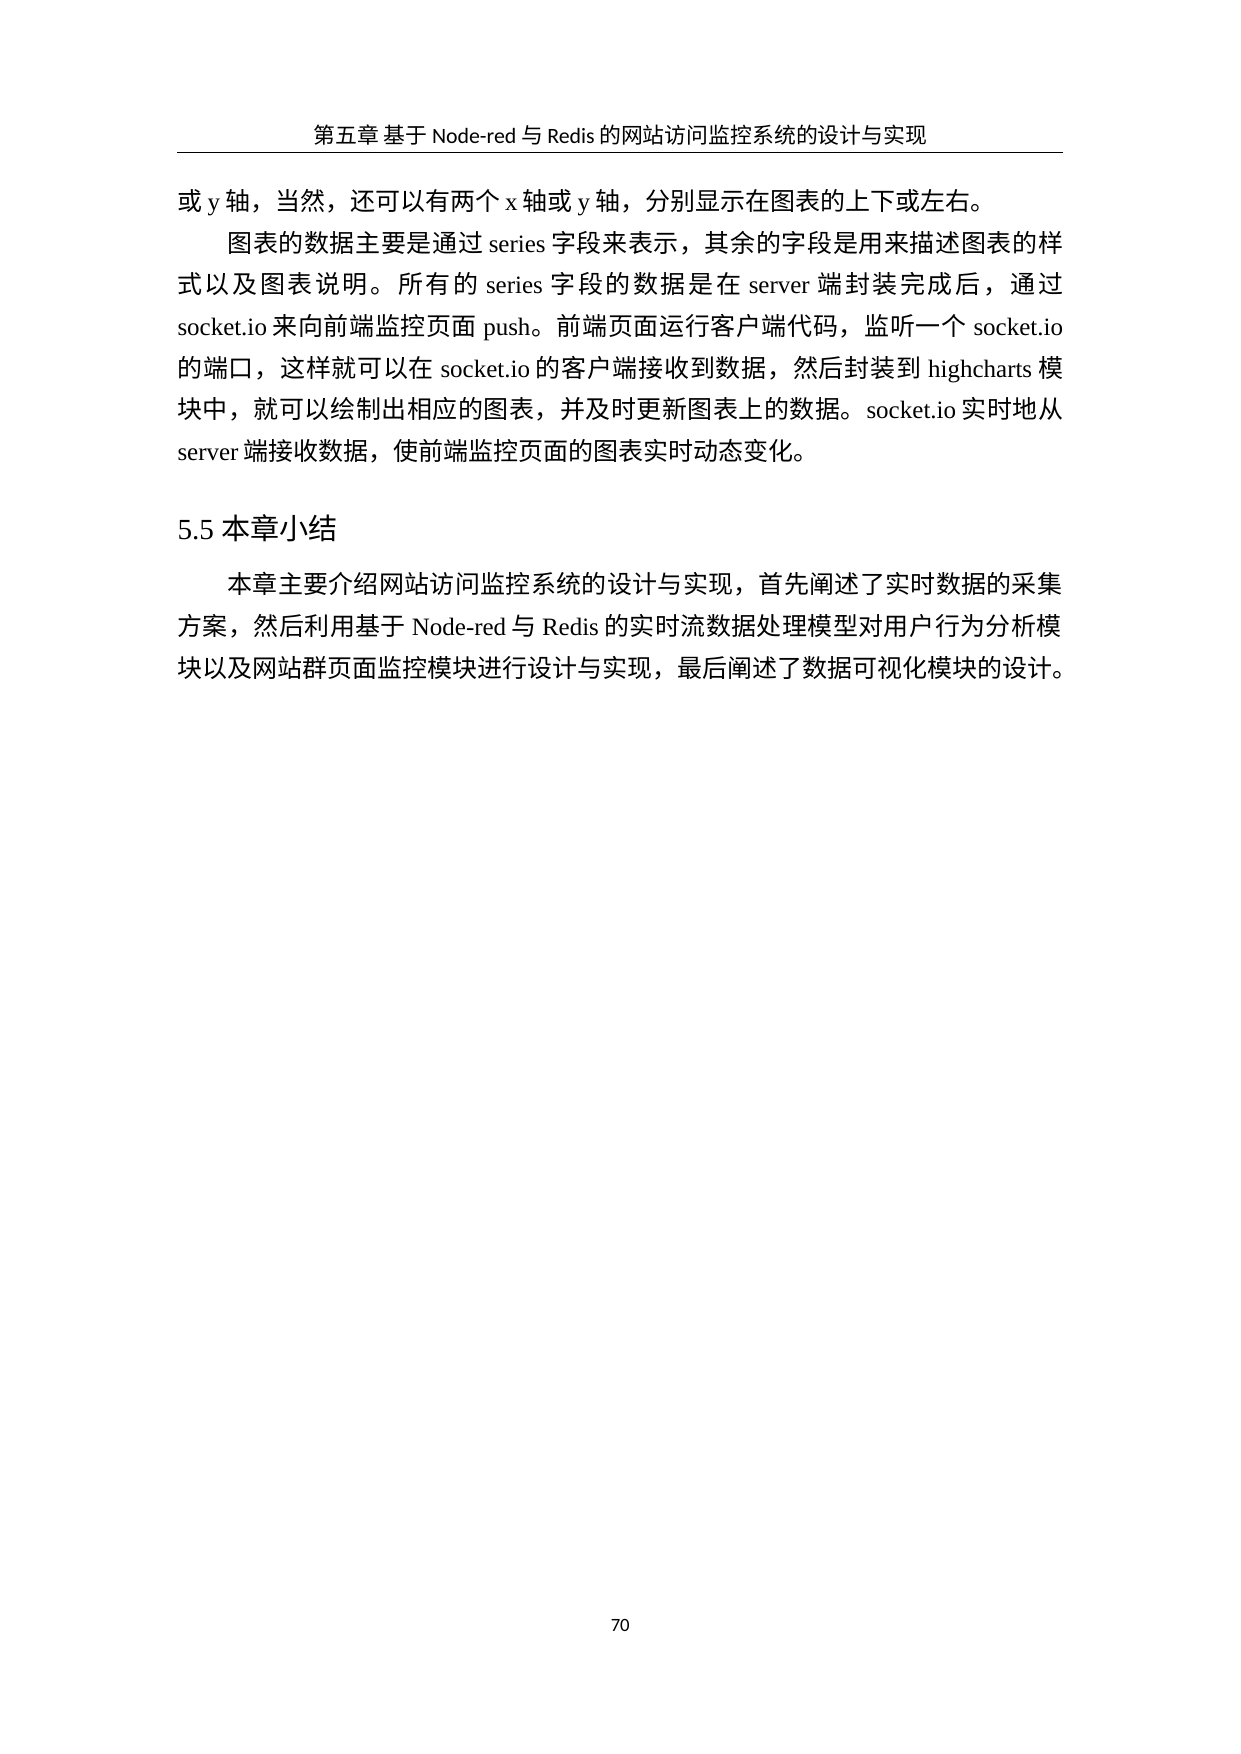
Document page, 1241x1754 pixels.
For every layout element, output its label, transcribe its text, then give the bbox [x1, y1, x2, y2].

text 图表的数据主要是通过series字段来表示，其余的字段是用来描述图表的样式以及图表说明。所有的series字段的数据是在server端封装完成后，通过socket.io来向前端监控页面push。前端页面运行客户端代码，监听一个socket.io的端口，这样就可以在socket.io的客户端接收到数据，然后封装到highcharts模块中，就可以绘制出相应的图表，并及时更新图表上的数据。socket.io实时地从server端接收数据，使前端监控页面的图表实时动态变化。 [177, 219, 1063, 469]
text 5.5 本章小结 [177, 506, 1063, 548]
text 本章主要介绍网站访问监控系统的设计与实现，首先阐述了实时数据的采集方案，然后利用基于Node-red与Redis的实时流数据处理模型对用户行为分析模块以及网站群页面监控模块进行设计与实现，最后阐述了数据可视化模块的设计。 [177, 561, 1063, 686]
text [177, 177, 1063, 219]
